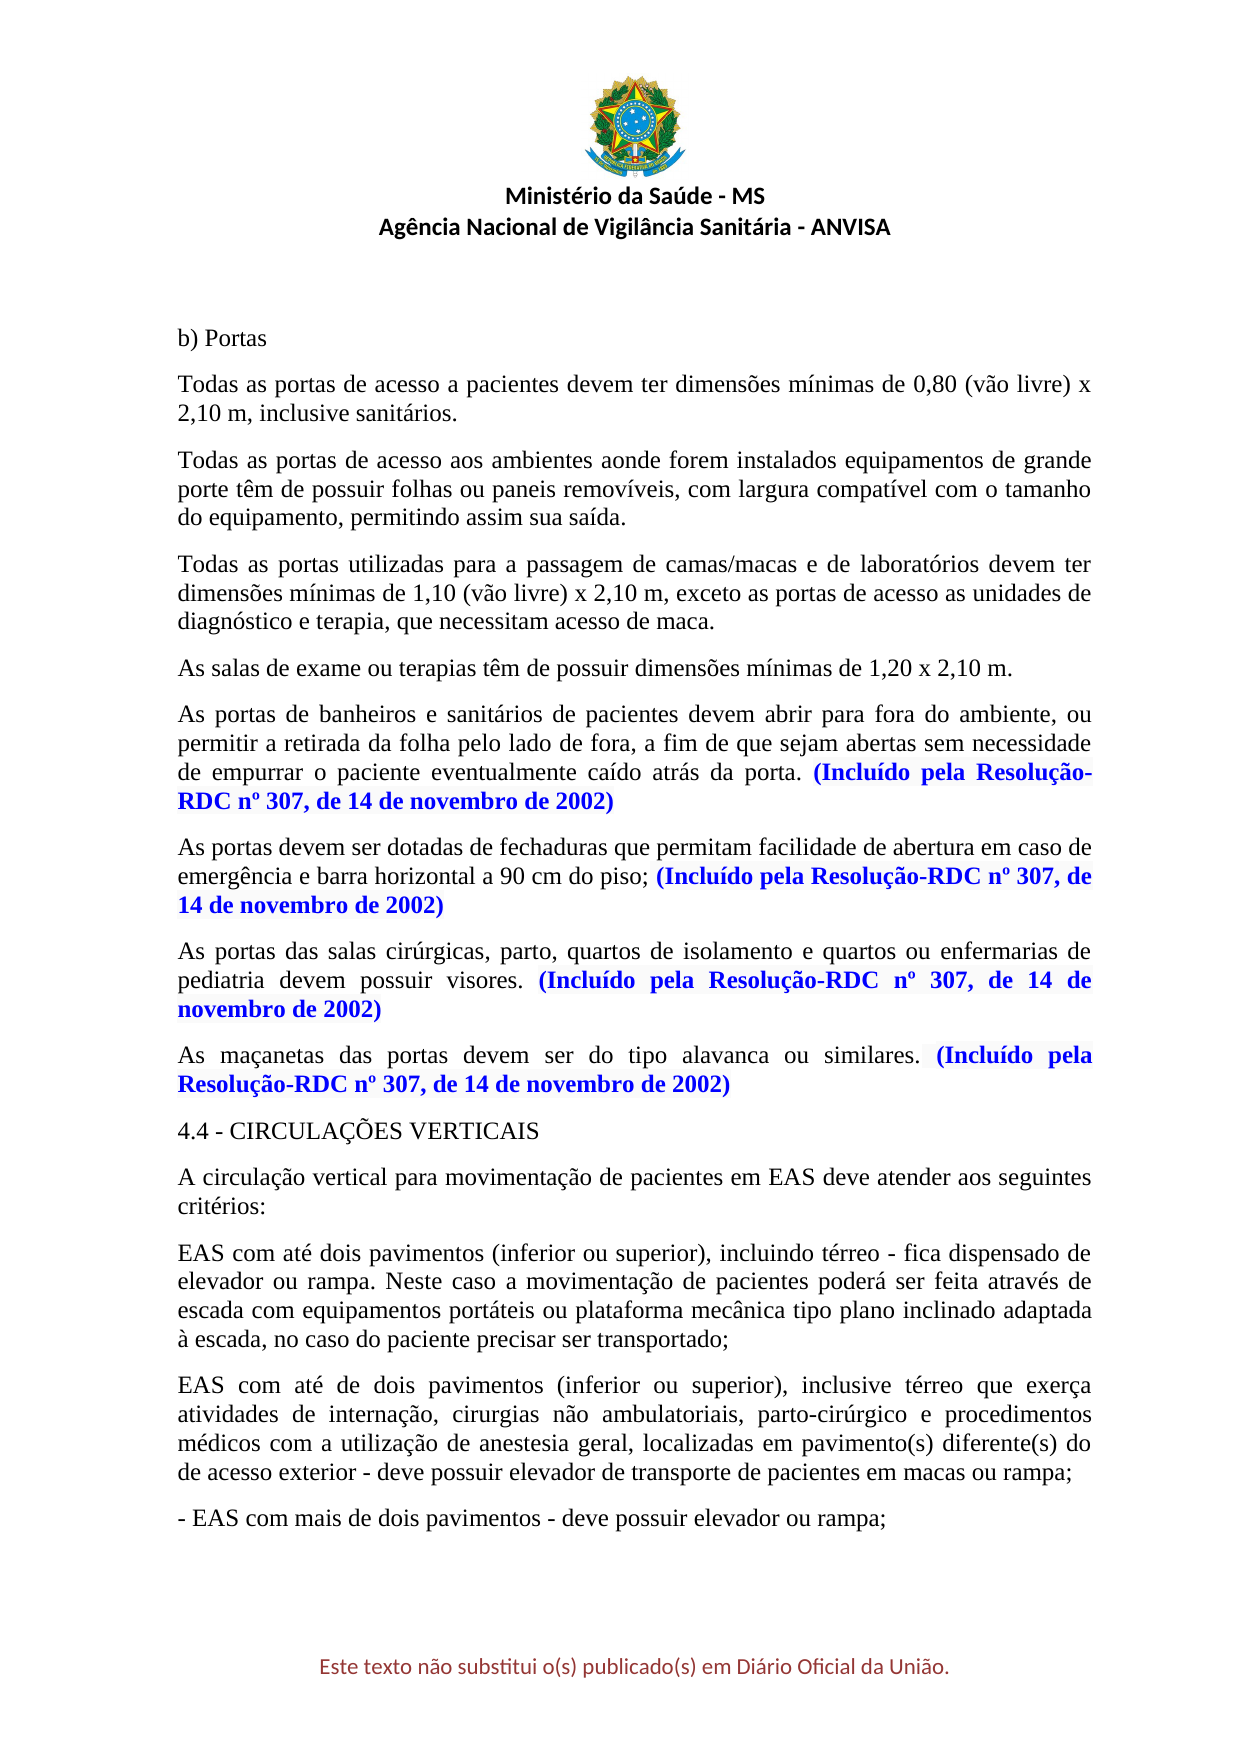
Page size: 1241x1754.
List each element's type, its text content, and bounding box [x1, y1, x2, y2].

text As portas de banheiros e sanitários de pacientes devem abrir para fora do ambiente, ou permitir a retirada da folha pelo lado de fora, a fim de que sejam abertas sem necessidade de empurrar o paciente eventualmente caído atrás da porta. (Incluído pela Resolução-RDC nº 307, de 14 de novembro de 2002) [177, 699, 1093, 814]
text As portas devem ser dotadas de fechaduras que permitam facilidade de abertura em caso de emergência e barra horizontal a 90 cm do piso; (Incluído pela Resolução-RDC nº 307, de 14 de novembro de 2002) [177, 832, 1093, 919]
text As salas de exame ou terapias têm de possuir dimensões mínimas de 1,20 x 2,10 m. [177, 653, 1093, 682]
text 4.4 - CIRCULAÇÕES VERTICAIS [177, 1116, 1093, 1144]
text Todas as portas de acesso aos ambientes aonde forem instalados equipamentos de grande porte têm de possuir folhas ou paneis removíveis, com largura compatível com o tamanho do equipamento, permitindo assim sua saída. [177, 445, 1093, 531]
picture [581, 73, 689, 180]
text Todas as portas utilizadas para a passagem de camas/macas e de laboratórios devem ter dimensões mínimas de 1,10 (vão livre) x 2,10 m, exceto as portas de acesso as unidades de diagnóstico e terapia, que necessitam acesso de maca. [177, 549, 1093, 635]
text EAS com até dois pavimentos (inferior ou superior), incluindo térreo - fica dispensado de elevador ou rampa. Neste caso a movimentação de pacientes poderá ser feita através de escada com equipamentos portáteis ou plataforma mecânica tipo plano inclinado adaptada à escada, no caso do paciente precisar ser transportado; [177, 1238, 1093, 1353]
text As maçanetas das portas devem ser do tipo alavanca ou similares. (Incluído pela Resolução-RDC nº 307, de 14 de novembro de 2002) [177, 1041, 1093, 1098]
text As portas das salas cirúrgicas, parto, quartos de isolamento e quartos ou enfermarias de pediatria devem possuir visores. (Incluído pela Resolução-RDC nº 307, de 14 de novembro de 2002) [177, 936, 1093, 1023]
text b) Portas [177, 323, 1093, 352]
text EAS com até de dois pavimentos (inferior ou superior), inclusive térreo que exerça atividades de internação, cirurgias não ambulatoriais, parto-cirúrgico e procedimentos médicos com a utilização de anestesia geral, localizadas em pavimento(s) diferente(s) do de acesso exterior - deve possuir elevador de transporte de pacientes em macas ou rampa; [177, 1371, 1093, 1486]
text Todas as portas de acesso a pacientes devem ter dimensões mínimas de 0,80 (vão livre) x 2,10 m, inclusive sanitários. [177, 369, 1093, 427]
text A circulação vertical para movimentação de pacientes em EAS deve atender aos seguintes critérios: [177, 1162, 1093, 1220]
text - EAS com mais de dois pavimentos - deve possuir elevador ou rampa; [177, 1503, 1093, 1532]
